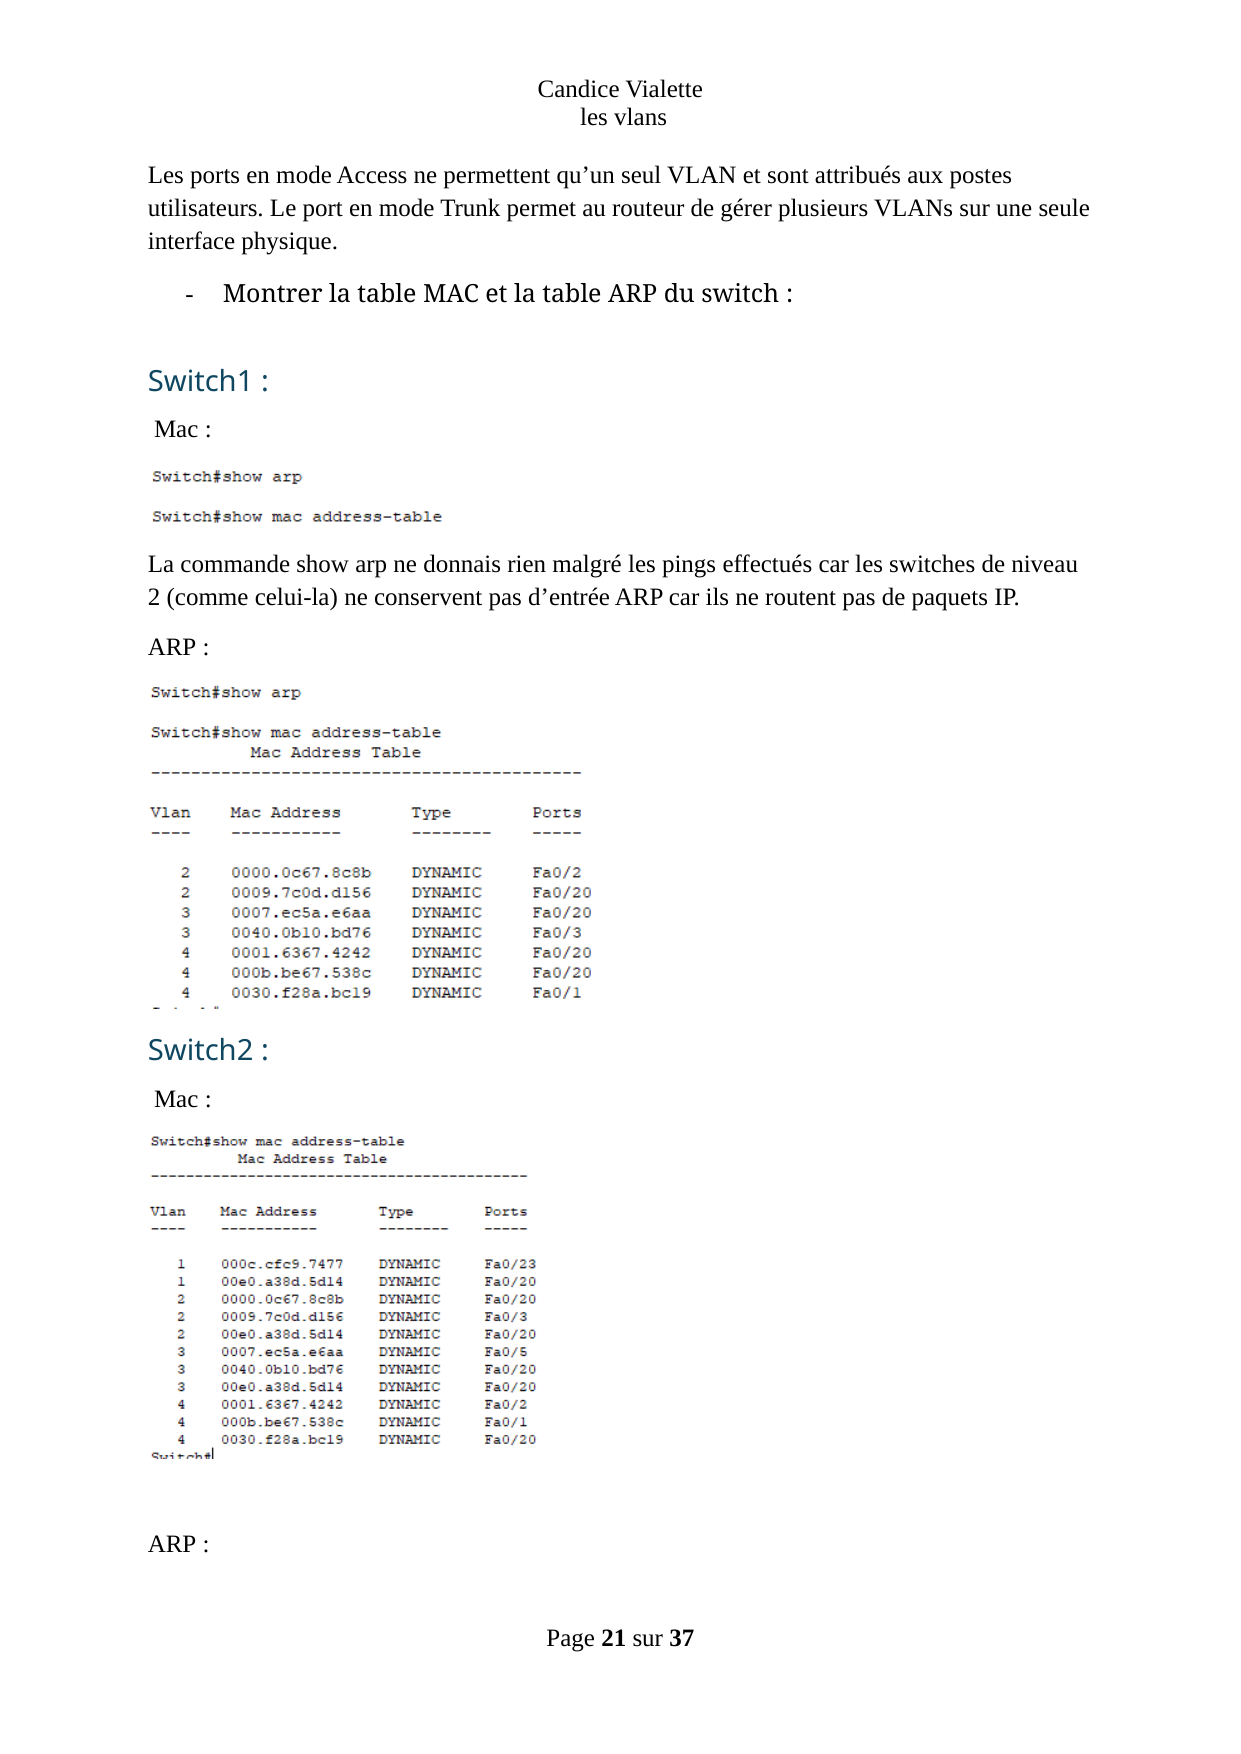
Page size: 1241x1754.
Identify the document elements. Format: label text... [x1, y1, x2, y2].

subtitle Switch2 : [148, 1030, 1093, 1069]
text La commande show arp ne donnais rien malgré les pings effectués car les switches de niveau 2 (comme celui-la) ne conservent pas d’entrée ARP car ils ne routent pas de paquets IP. [148, 549, 1093, 611]
list Montrer la table MAC et la table ARP du switch : [185, 276, 1093, 310]
text ARP : [148, 1529, 1093, 1558]
text Mac : [148, 1084, 1093, 1112]
picture [147, 1133, 568, 1459]
subtitle Switch1 : [148, 361, 1093, 400]
text Les ports en mode Access ne permettent qu’un seul VLAN et sont attribués aux postes utilisateurs. Le port en mode Trunk permet au routeur de gérer plusieurs VLANs sur une seule interface physique. [148, 160, 1093, 255]
picture [147, 464, 618, 528]
picture [147, 681, 611, 1009]
text ARP : [148, 632, 1093, 660]
text Mac : [148, 414, 1093, 443]
